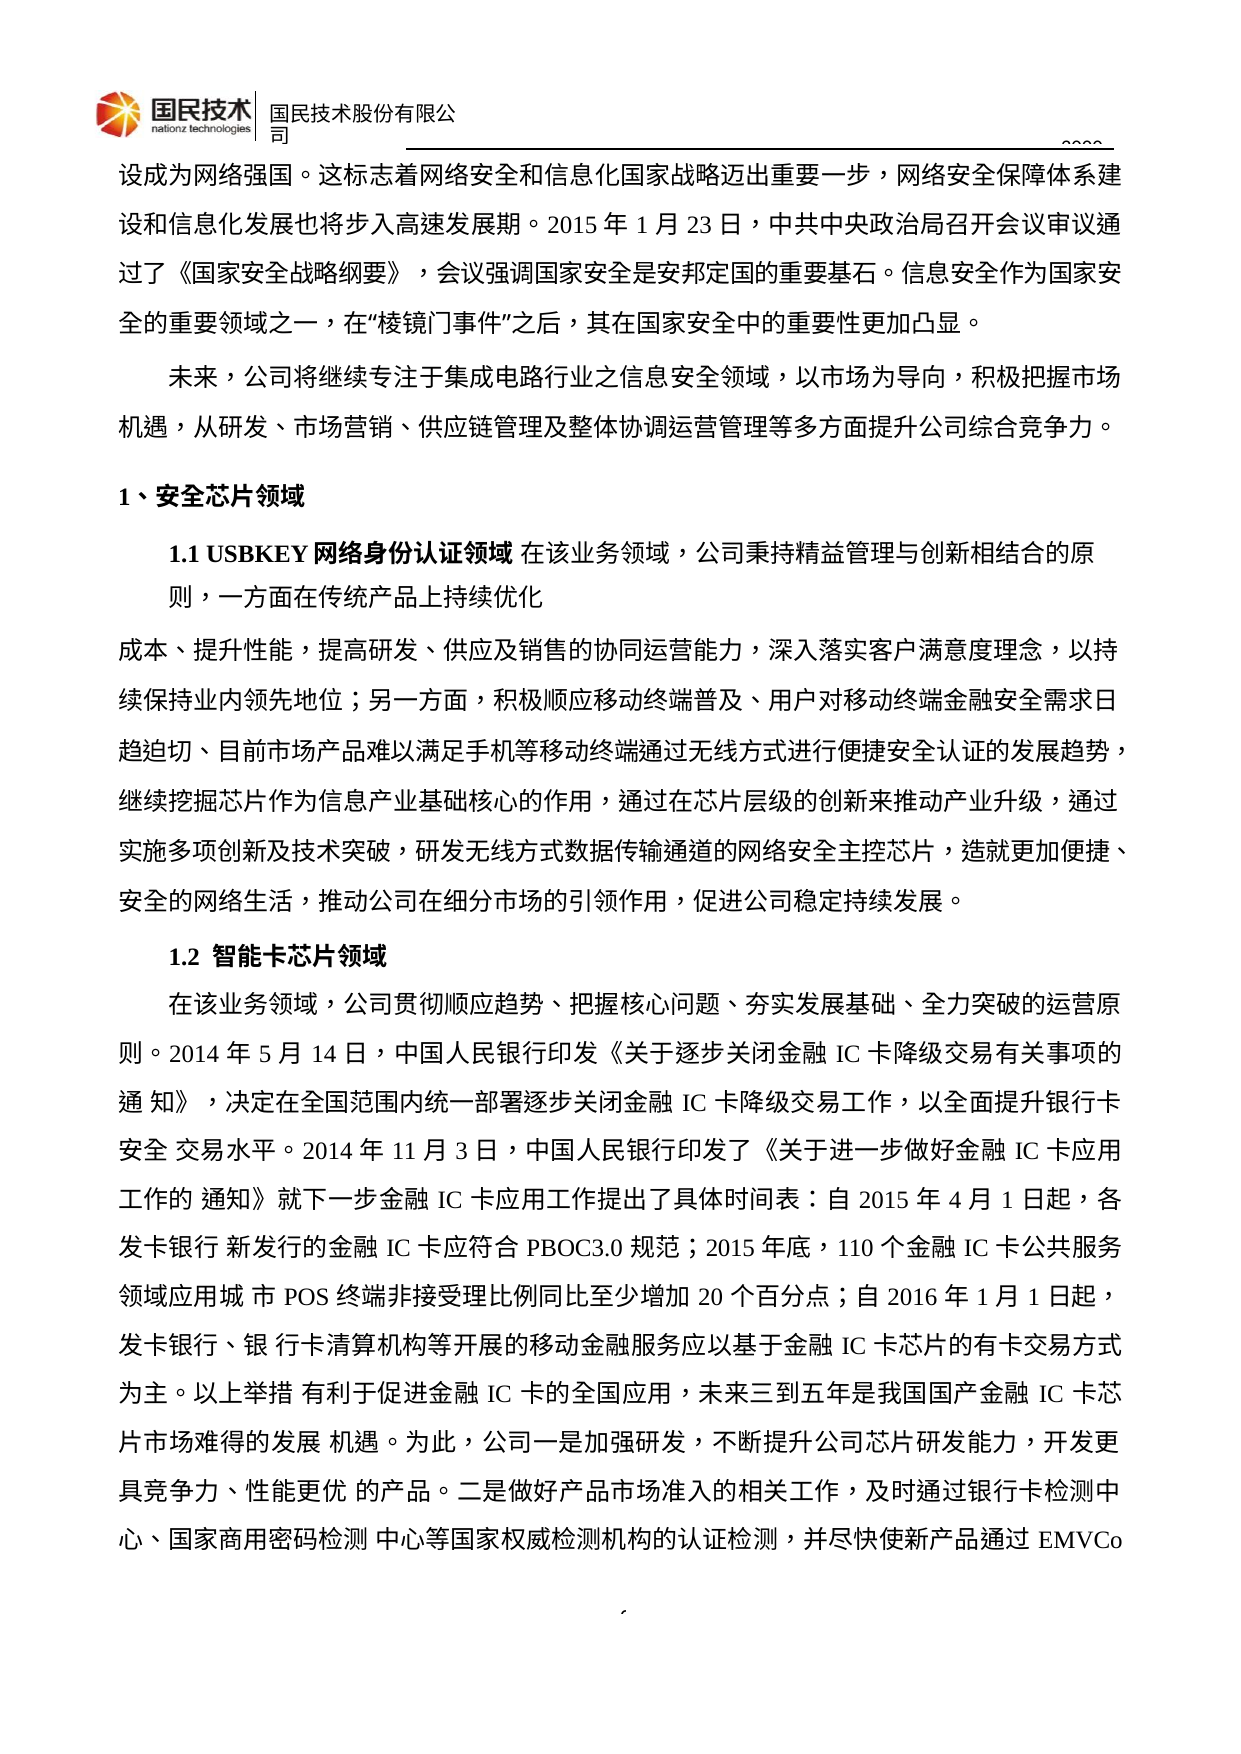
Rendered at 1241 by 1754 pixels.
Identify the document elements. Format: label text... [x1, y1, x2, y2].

text 1.1 USBKEY网络身份认证领域 在该业务领域，公司秉持精益管理与创新相结合的原则，一方面在传统产品上持续优化 [168, 535, 1136, 614]
subtitle 1、安全芯片领域 [118, 479, 1136, 513]
text 设成为网络强国。这标志着网络安全和信息化国家战略迈出重要一步，网络安全保障体系建 设和信息化发展也将步入高速发展期。2015 年 1 月 23 日，中共中央政治局召开会议审议通 过了《国家安全战略纲要》，会议强调国家安全是安邦定国的重要基石。信息安全作为国家安 全的重要领域之一，在“棱镜门事件”之后，其在国家安全中的重要性更加凸显。 [118, 157, 1122, 339]
text 未来，公司将继续专注于集成电路行业之信息安全领域，以市场为导向，积极把握市场 机遇，从研发、市场营销、供应链管理及整体协调运营管理等多方面提升公司综合竞争力。 [118, 359, 1122, 444]
picture [83, 90, 264, 138]
subtitle 1.2 智能卡芯片领域 [168, 934, 1136, 974]
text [118, 987, 1123, 1556]
text 成本、提升性能，提高研发、供应及销售的协同运营能力，深入落实客户满意度理念，以持 续保持业内领先地位；另一方面，积极顺应移动终端普及、用户对移动终端金融安全需求日 趋迫切、目前市场产品难以满足手机等移动终端通过无线方式进行便捷安全认证的发展趋势， 继续挖掘芯片作为信息产业基础核心的作用，通过在芯片层级的创新来推动产业升级，通过 实施多项创新及技术突破，研发无线方式数据传输通道的网络安全主控芯片，造就更加便捷、 安全的网络生活，推动公司在细分市场的引领作用，促进公司稳定持续发展。 [118, 632, 1136, 918]
